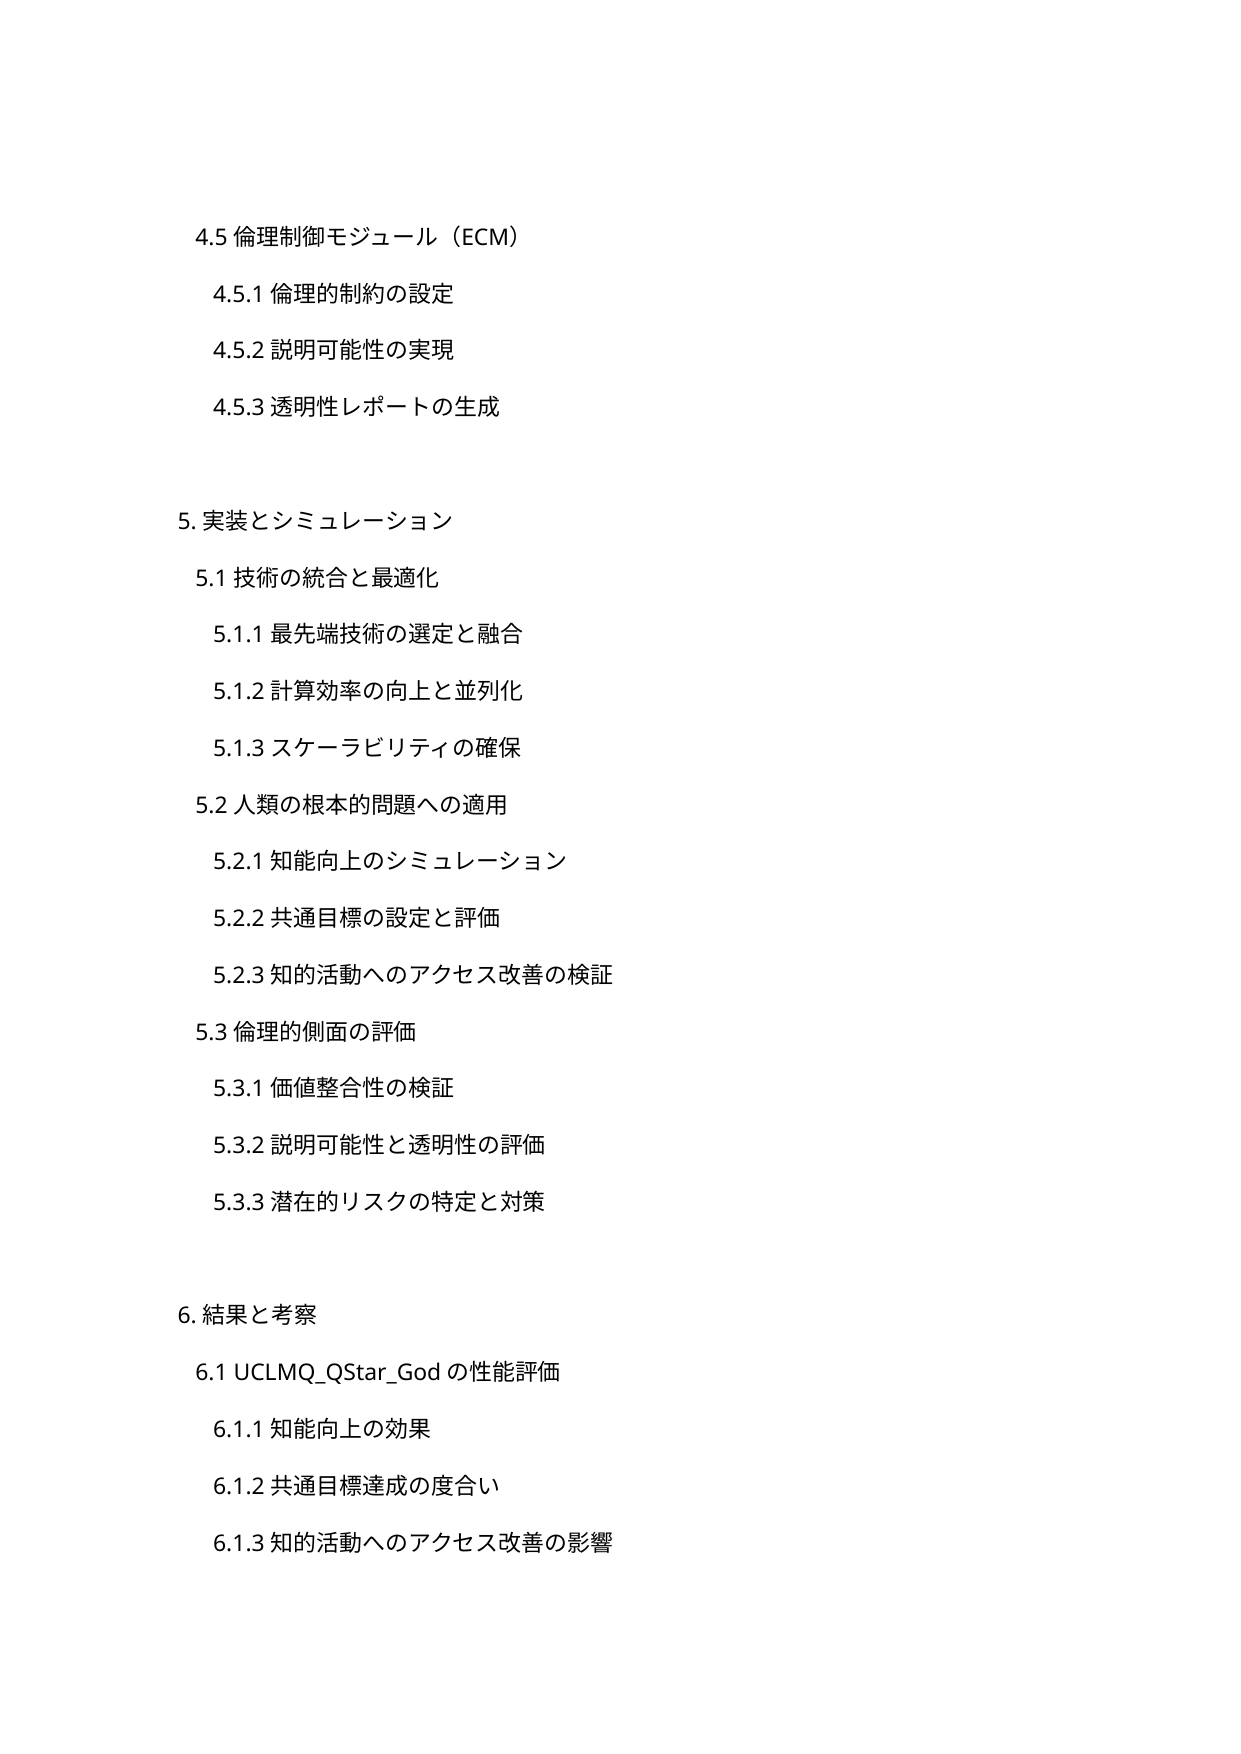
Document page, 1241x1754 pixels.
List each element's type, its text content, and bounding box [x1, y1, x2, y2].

text 5.3.2 説明可能性と透明性の評価 [177, 1125, 1063, 1162]
text 4.5.3 透明性レポートの生成 [177, 387, 1063, 424]
text 6.1.1 知能向上の効果 [177, 1409, 1063, 1446]
text 5.2.3 知的活動へのアクセス改善の検証 [177, 955, 1063, 992]
text 4.5.2 説明可能性の実現 [177, 330, 1063, 368]
text 5.2.1 知能向上のシミュレーション [177, 841, 1063, 879]
text 6.1 UCLMQ_QStar_Godの性能評価 [177, 1352, 1063, 1389]
text 5.2.2 共通目標の設定と評価 [177, 898, 1063, 935]
text 5.1.3 スケーラビリティの確保 [177, 728, 1063, 765]
text 6. 結果と考察 [177, 1295, 1063, 1333]
text 5.2 人類の根本的問題への適用 [177, 784, 1063, 822]
text 5. 実装とシミュレーション [177, 501, 1063, 538]
text 5.3.3 潜在的リスクの特定と対策 [177, 1182, 1063, 1219]
text 5.3.1 価値整合性の検証 [177, 1068, 1063, 1106]
text 5.1.2 計算効率の向上と並列化 [177, 671, 1063, 708]
text 5.3 倫理的側面の評価 [177, 1011, 1063, 1049]
text 5.1 技術の統合と最適化 [177, 557, 1063, 595]
text 5.1.1 最先端技術の選定と融合 [177, 614, 1063, 652]
text 4.5.1 倫理的制約の設定 [177, 273, 1063, 311]
text 4.5 倫理制御モジュール（ECM） [177, 217, 1063, 254]
text 6.1.2 共通目標達成の度合い [177, 1466, 1063, 1503]
text 6.1.3 知的活動へのアクセス改善の影響 [177, 1522, 1063, 1560]
